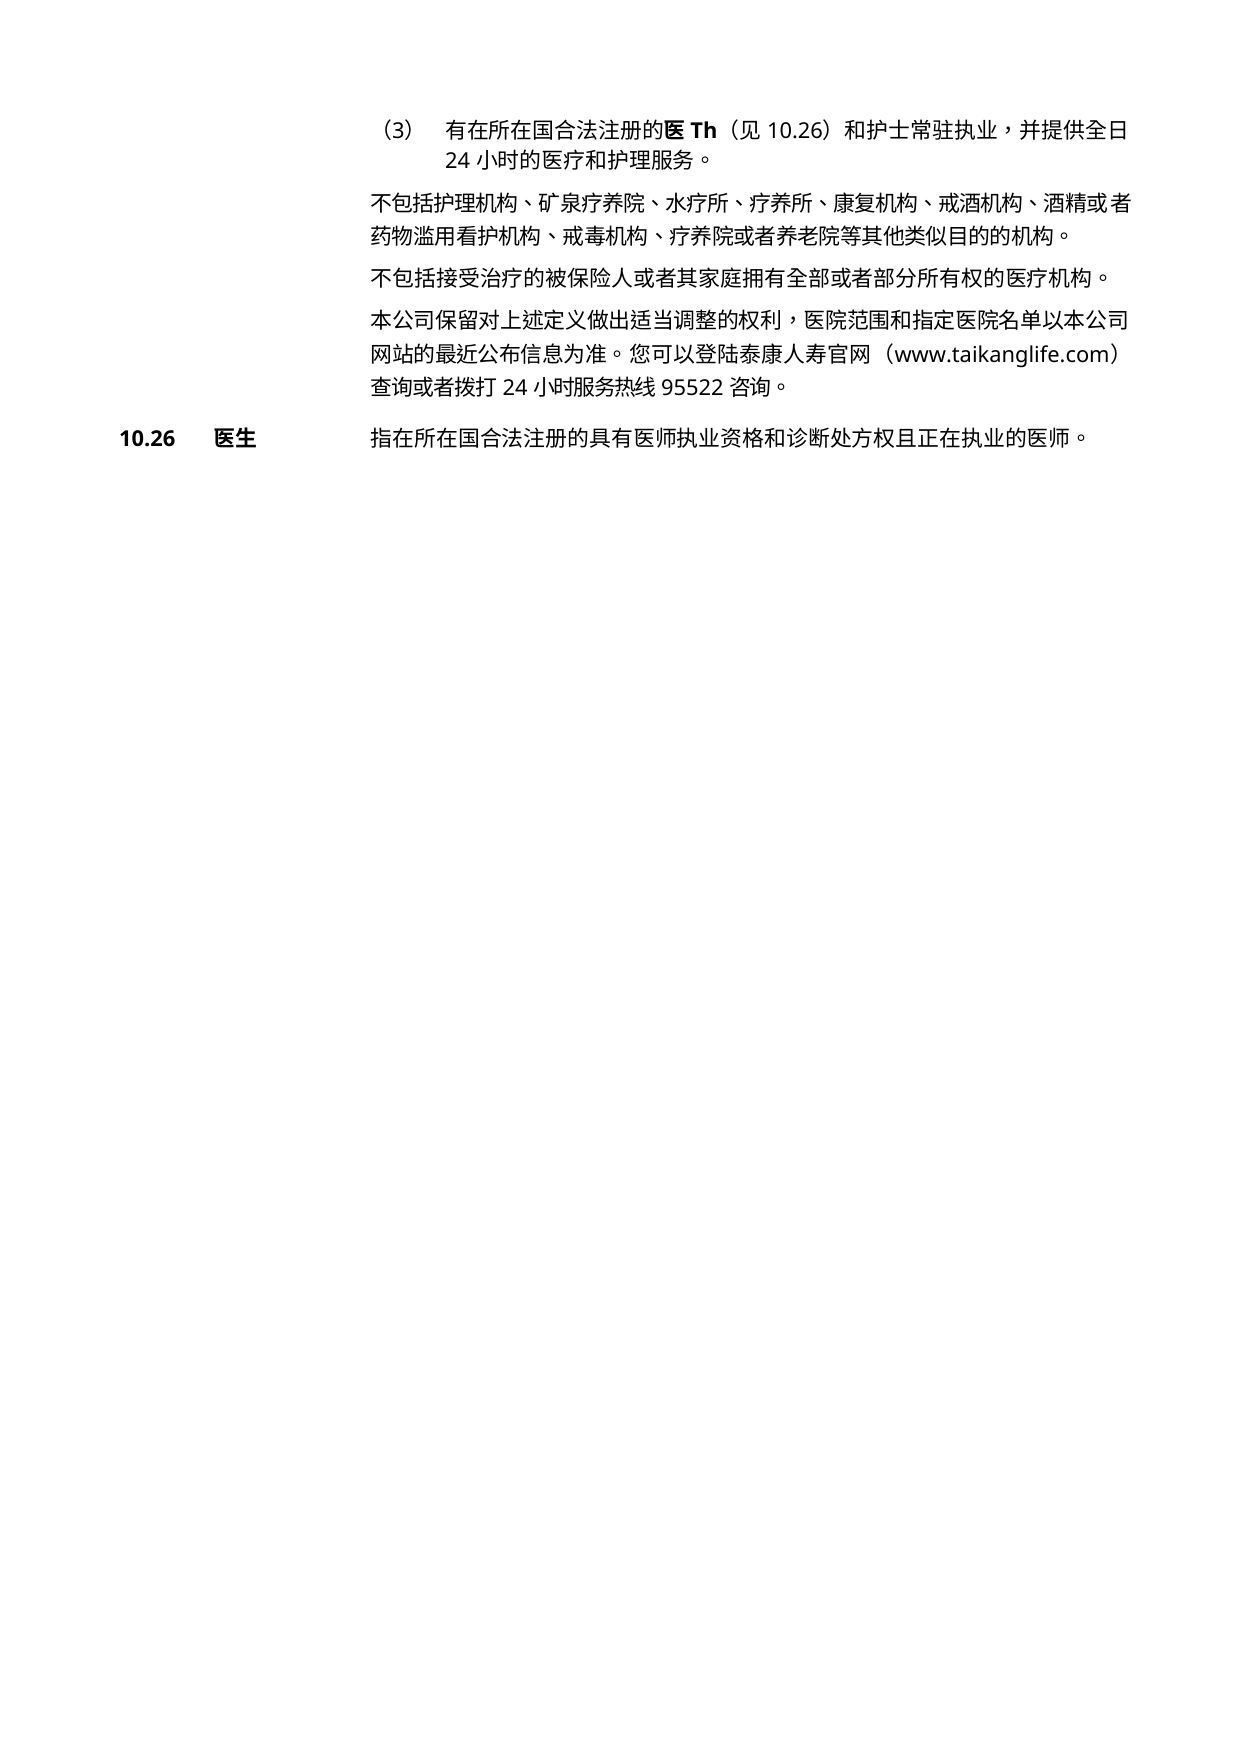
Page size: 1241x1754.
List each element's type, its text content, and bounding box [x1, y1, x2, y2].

text 24 小时的医疗和护理服务。 [445, 146, 1144, 175]
text 不包括护理机构、矿泉疗养院、水疗所、疗养所、康复机构、戒酒机构、酒精或者药物滥用看护机构、戒毒机构、疗养院或者养老院等其他类似目的的机构。 [370, 188, 1132, 250]
list 医生 指在所在国合法注册的具有医师执业资格和诊断处方权且正在执业的医师。 [119, 423, 1144, 452]
list 有在所在国合法注册的医Th（见 10.26）和护士常驻执业，并提供全日 [370, 112, 1144, 145]
text 本公司保留对上述定义做出适当调整的权利，医院范围和指定医院名单以本公司网站的最近公布信息为准。您可以登陆泰康人寿官网（www.taikanglife.com） 查询或者拨打 24 小时服务热线 95522 咨询。 [370, 305, 1132, 402]
text 不包括接受治疗的被保险人或者其家庭拥有全部或者部分所有权的医疗机构。 [370, 263, 1144, 293]
